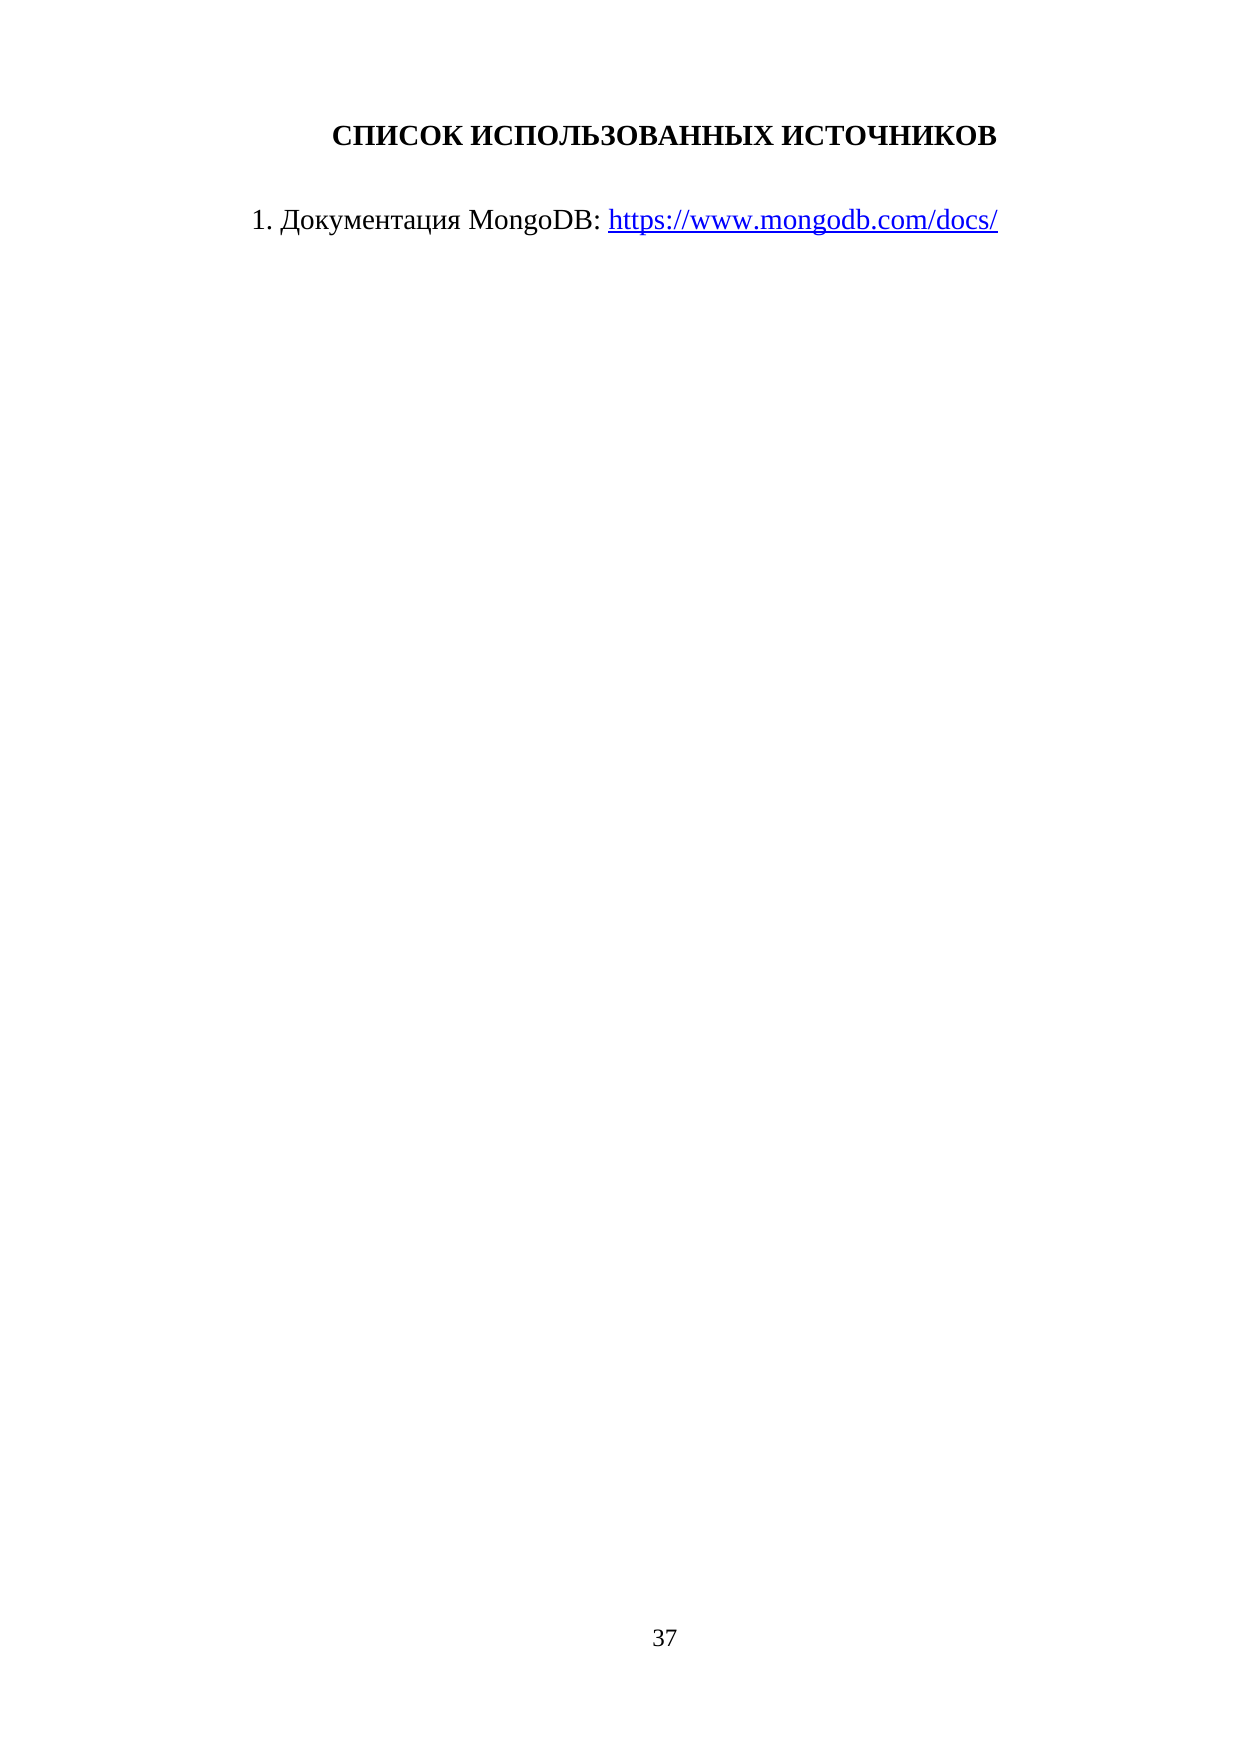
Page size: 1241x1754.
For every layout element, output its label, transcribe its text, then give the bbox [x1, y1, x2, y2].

text список использованных источников [177, 118, 1152, 152]
text 1. Документация MongoDB: https://www.mongodb.com/docs/ [177, 202, 1152, 236]
